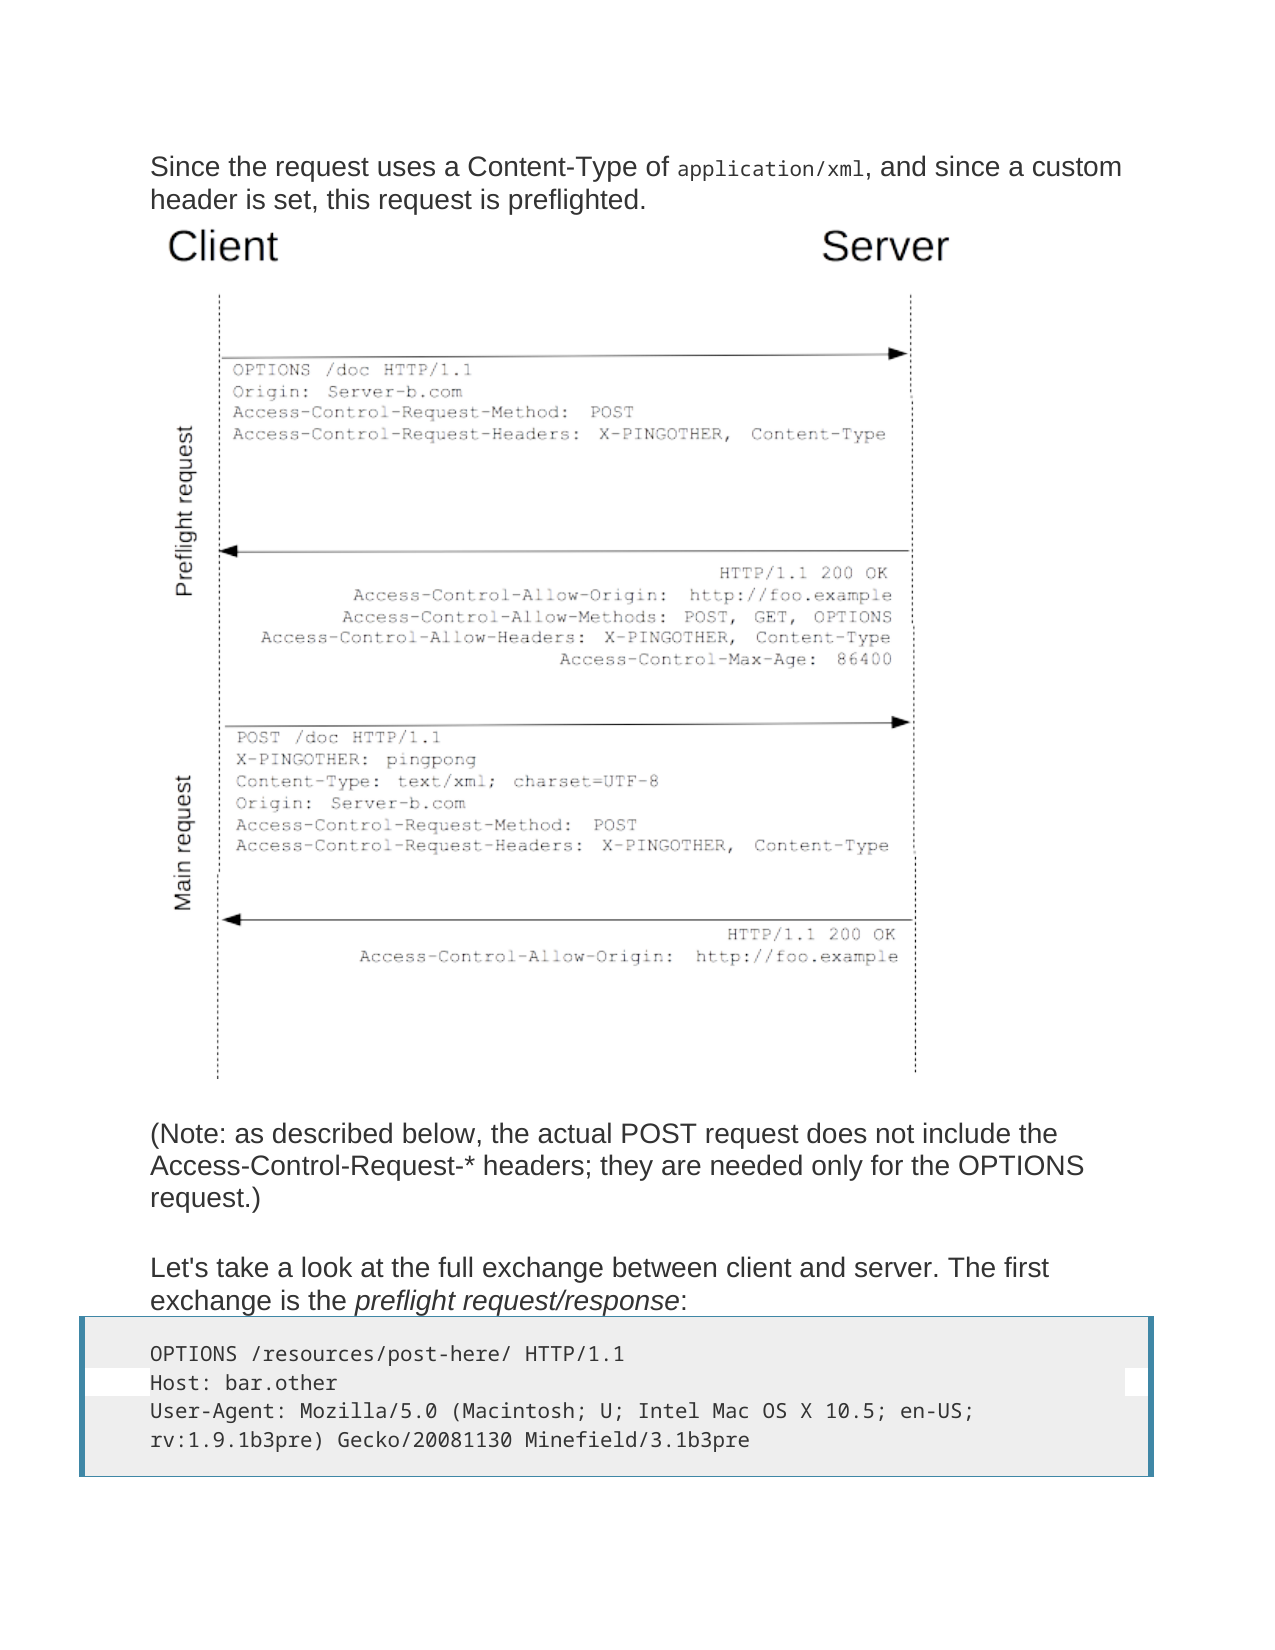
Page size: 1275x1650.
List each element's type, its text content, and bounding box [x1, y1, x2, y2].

text User-Agent: Mozilla/5.0 (Macintosh; U; Intel Mac OS X 10.5; en-US; rv:1.9.1b3pre) Gecko/20081130 Minefield/3.1b3pre [85, 1373, 1148, 1476]
text OPTIONS /resources/post-here/ HTTP/1.1 [85, 1317, 1148, 1368]
text Let's take a look at the full exchange between client and server. The first exchange is the preflight request/response: [150, 1251, 1125, 1316]
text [150, 150, 1125, 215]
text (Note: as described below, the actual POST request does not include the Access-Control-Request-* headers; they are needed only for the OPTIONS request.) [150, 1117, 1125, 1214]
picture [150, 215, 964, 1079]
